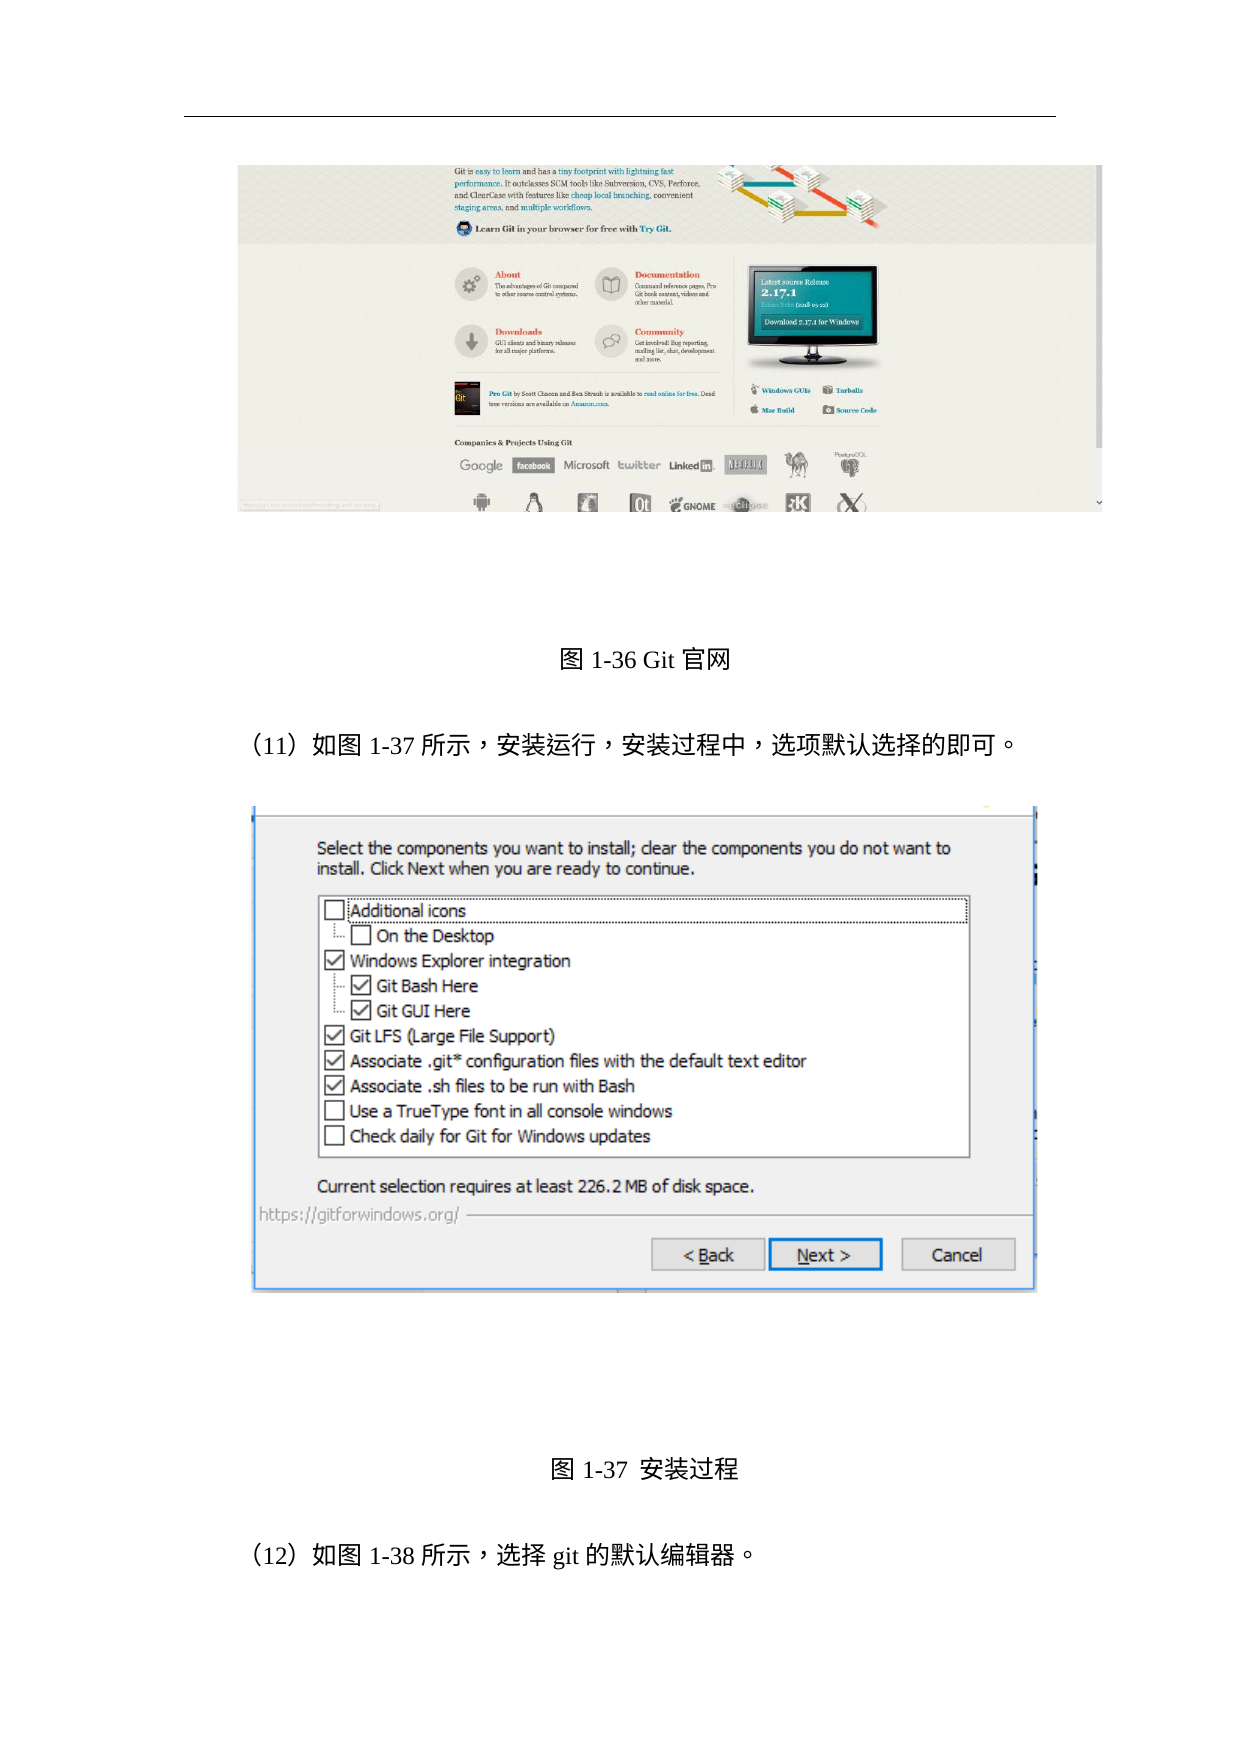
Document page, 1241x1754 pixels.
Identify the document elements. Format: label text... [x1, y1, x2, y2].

text （11）如图 1-37 所示，安装运行，安装过程中，选项默认选择的即可。 [237, 728, 1100, 762]
text 图 1-37 安装过程 [223, 1452, 1067, 1486]
text （12）如图 1-38 所示，选择 git 的默认编辑器。 [237, 1538, 1100, 1572]
picture [251, 806, 1038, 1293]
text 图 1-36 Git 官网 [223, 642, 1067, 676]
picture [237, 165, 1103, 512]
